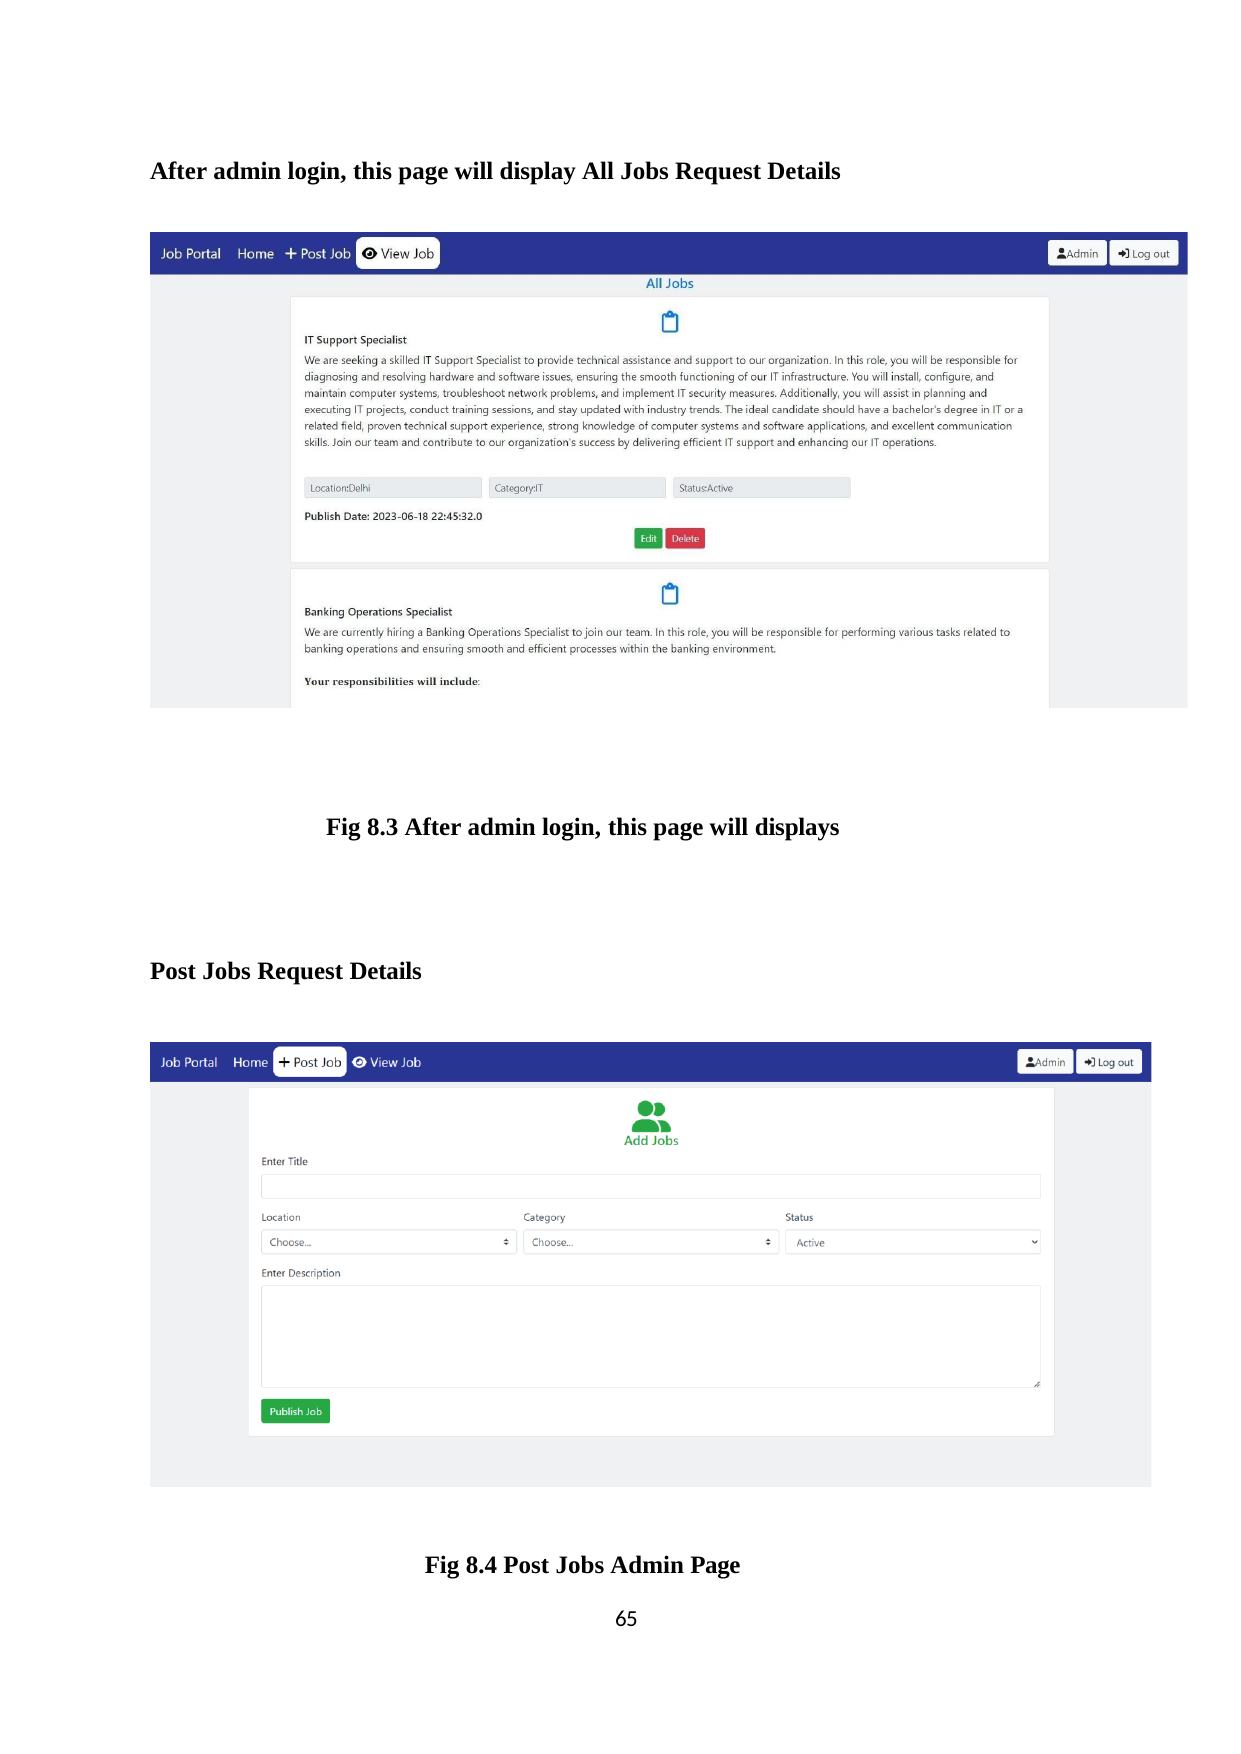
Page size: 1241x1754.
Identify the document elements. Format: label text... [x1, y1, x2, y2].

text Post Jobs Request Details [150, 956, 1015, 985]
text Fig 8.4 Post Jobs Admin Page [150, 1551, 1015, 1579]
text After admin login, this page will display All Jobs Request Details [150, 156, 1015, 185]
text Fig 8.3 After admin login, this page will displays [150, 812, 1015, 841]
picture [150, 1042, 1152, 1487]
picture [150, 232, 1188, 708]
